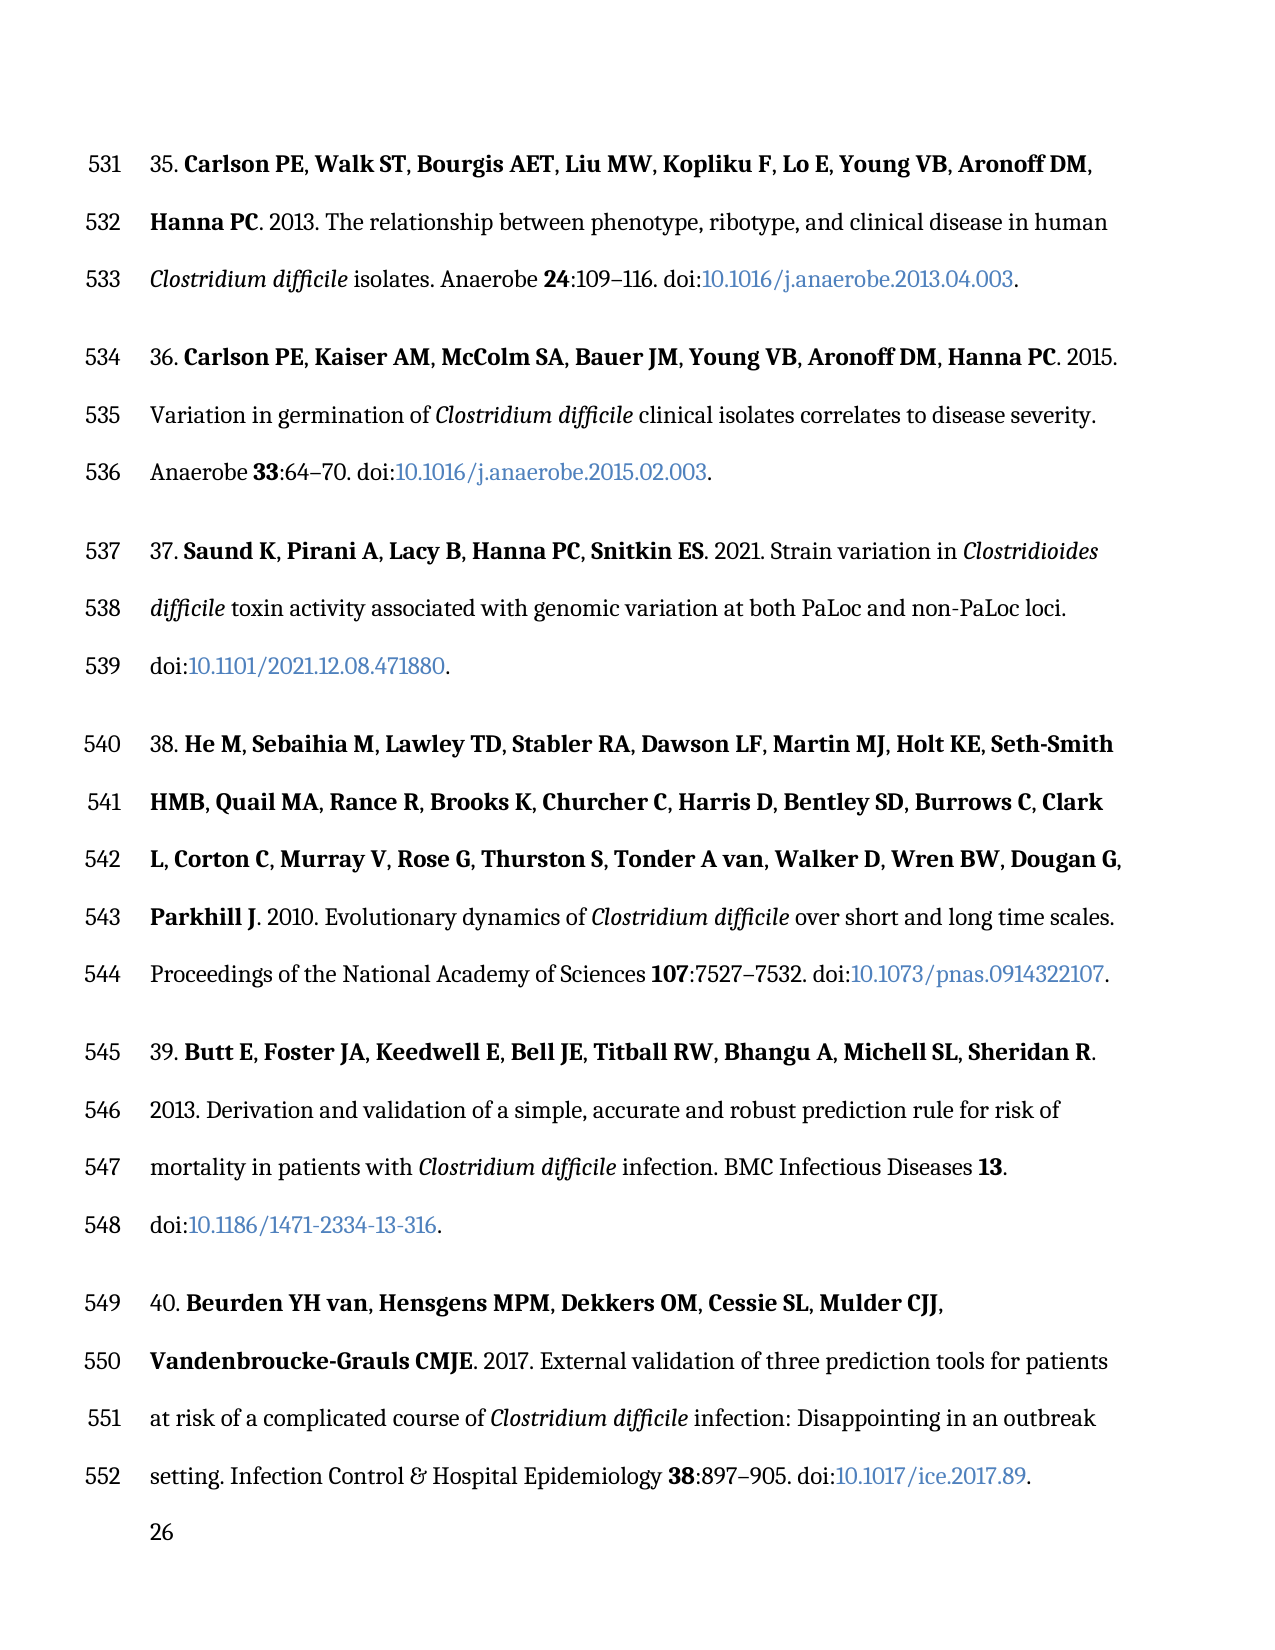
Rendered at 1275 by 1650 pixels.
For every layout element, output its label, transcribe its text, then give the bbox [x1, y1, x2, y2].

text 35. Carlson PE, Walk ST, Bourgis AET, Liu MW, Kopliku F, Lo E, Young VB, Aronoff DM, Hanna PC. 2013. The relationship between phenotype, ribotype, and clinical disease in human Clostridium difficile isolates. Anaerobe 24:109–116. doi:10.1016/j.anaerobe.2013.04.003. [150, 150, 1125, 294]
text 37. Saund K, Pirani A, Lacy B, Hanna PC, Snitkin ES. 2021. Strain variation in Clostridioides difficile toxin activity associated with genomic variation at both PaLoc and non-PaLoc loci. doi:10.1101/2021.12.08.471880. [150, 537, 1125, 680]
text 38. He M, Sebaihia M, Lawley TD, Stabler RA, Dawson LF, Martin MJ, Holt KE, Seth-Smith HMB, Quail MA, Rance R, Brooks K, Churcher C, Harris D, Bentley SD, Burrows C, Clark L, Corton C, Murray V, Rose G, Thurston S, Tonder A van, Walker D, Wren BW, Dougan G, Parkhill J. 2010. Evolutionary dynamics of Clostridium difficile over short and long time scales. Proceedings of the National Academy of Sciences 107:7527–7532. doi:10.1073/pnas.0914322107. [150, 730, 1125, 989]
text 36. Carlson PE, Kaiser AM, McColm SA, Bauer JM, Young VB, Aronoff DM, Hanna PC. 2015. Variation in germination of Clostridium difficile clinical isolates correlates to disease severity. Anaerobe 33:64–70. doi:10.1016/j.anaerobe.2015.02.003. [150, 343, 1125, 487]
text 40. Beurden YH van, Hensgens MPM, Dekkers OM, Cessie SL, Mulder CJJ, Vandenbroucke-Grauls CMJE. 2017. External validation of three prediction tools for patients at risk of a complicated course of Clostridium difficile infection: Disappointing in an outbreak setting. Infection Control & Hospital Epidemiology 38:897–905. doi:10.1017/ice.2017.89. [150, 1289, 1125, 1490]
text 39. Butt E, Foster JA, Keedwell E, Bell JE, Titball RW, Bhangu A, Michell SL, Sheridan R. 2013. Derivation and validation of a simple, accurate and robust prediction rule for risk of mortality in patients with Clostridium difficile infection. BMC Infectious Diseases 13. doi:10.1186/1471-2334-13-316. [150, 1038, 1125, 1239]
